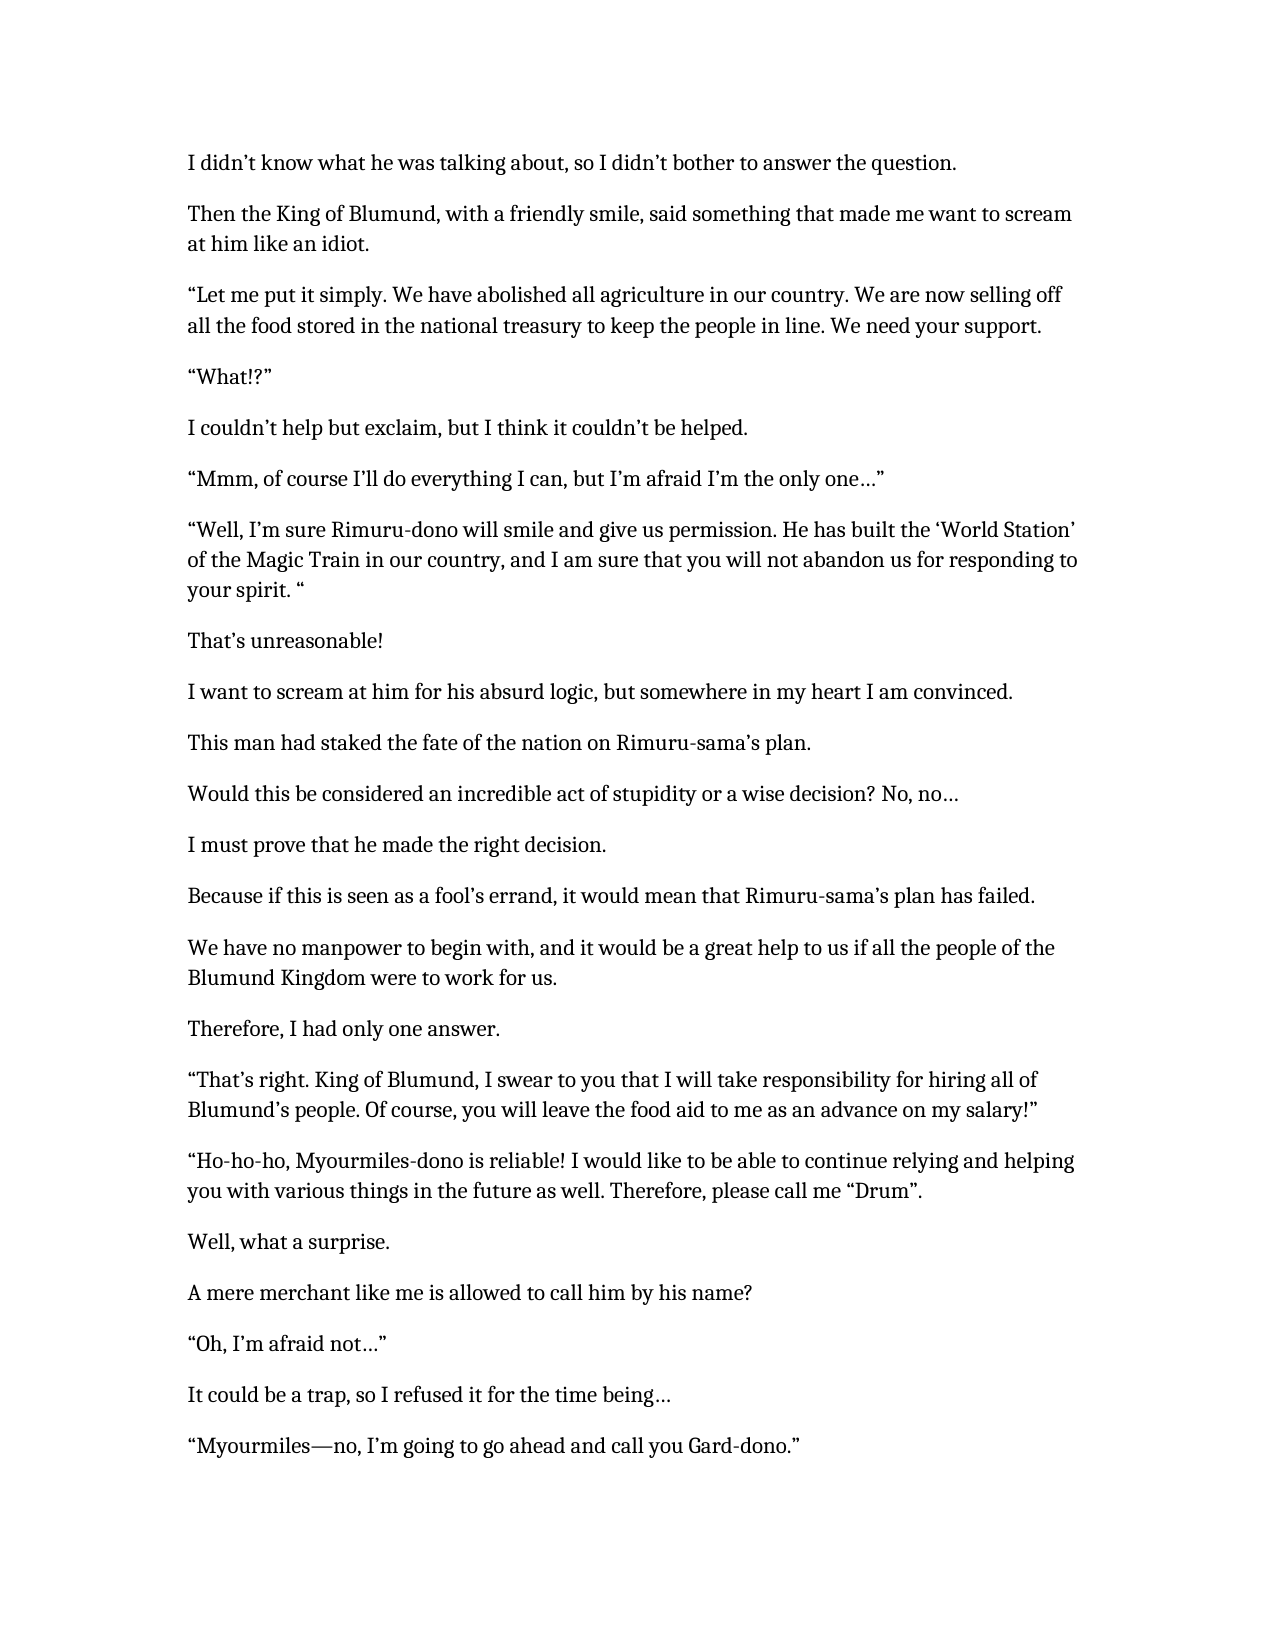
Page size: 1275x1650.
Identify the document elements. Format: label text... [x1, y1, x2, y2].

text Would this be considered an incredible act of stupidity or a wise decision? No, no… [187, 781, 1087, 808]
text “Oh, I’m afraid not…” [187, 1331, 1087, 1358]
text “What!?” [187, 363, 1087, 390]
text I want to scream at him for his absurd logic, but somewhere in my heart I am convinced. [187, 679, 1087, 706]
text Therefore, I had only one answer. [187, 1016, 1087, 1042]
text “Well, I’m sure Rimuru-dono will smile and give us permission. He has built the ‘World Station’ of the Magic Train in our country, and I am sure that you will not abandon us for responding to your spirit. “ [187, 517, 1087, 603]
text I couldn’t help but exclaim, but I think it couldn’t be helped. [187, 414, 1087, 441]
text “Ho-ho-ho, Myourmiles-dono is reliable! I would like to be able to continue relying and helping you with various things in the future as well. Therefore, please call me “Drum”. [187, 1148, 1087, 1204]
text “That’s right. King of Blumund, I swear to you that I will take responsibility for hiring all of Blumund’s people. Of course, you will leave the food aid to me as an advance on my salary!” [187, 1067, 1087, 1123]
text That’s unreasonable! [187, 628, 1087, 654]
text Then the King of Blumund, with a friendly smile, said something that made me want to scream at him like an idiot. [187, 201, 1087, 258]
text Because if this is seen as a fool’s errand, it would mean that Rimuru-sama’s plan has failed. [187, 883, 1087, 910]
text This man had staked the fate of the nation on Rimuru-sama’s plan. [187, 730, 1087, 757]
text “Let me put it simply. We have abolished all agriculture in our country. We are now selling off all the food stored in the national treasury to keep the people in line. We need your support. [187, 282, 1087, 339]
text I didn’t know what he was talking about, so I didn’t bother to answer the question. [187, 150, 1087, 176]
text “Myourmiles—no, I’m going to go ahead and call you Gard-dono.” [187, 1433, 1087, 1460]
text “Mmm, of course I’ll do everything I can, but I’m afraid I’m the only one…” [187, 466, 1087, 492]
text Well, what a surprise. [187, 1229, 1087, 1256]
text It could be a trap, so I refused it for the time being… [187, 1382, 1087, 1409]
text We have no manpower to begin with, and it would be a great help to us if all the people of the Blumund Kingdom were to work for us. [187, 934, 1087, 991]
text I must prove that he made the right decision. [187, 832, 1087, 859]
text A mere merchant like me is allowed to call him by his name? [187, 1280, 1087, 1307]
